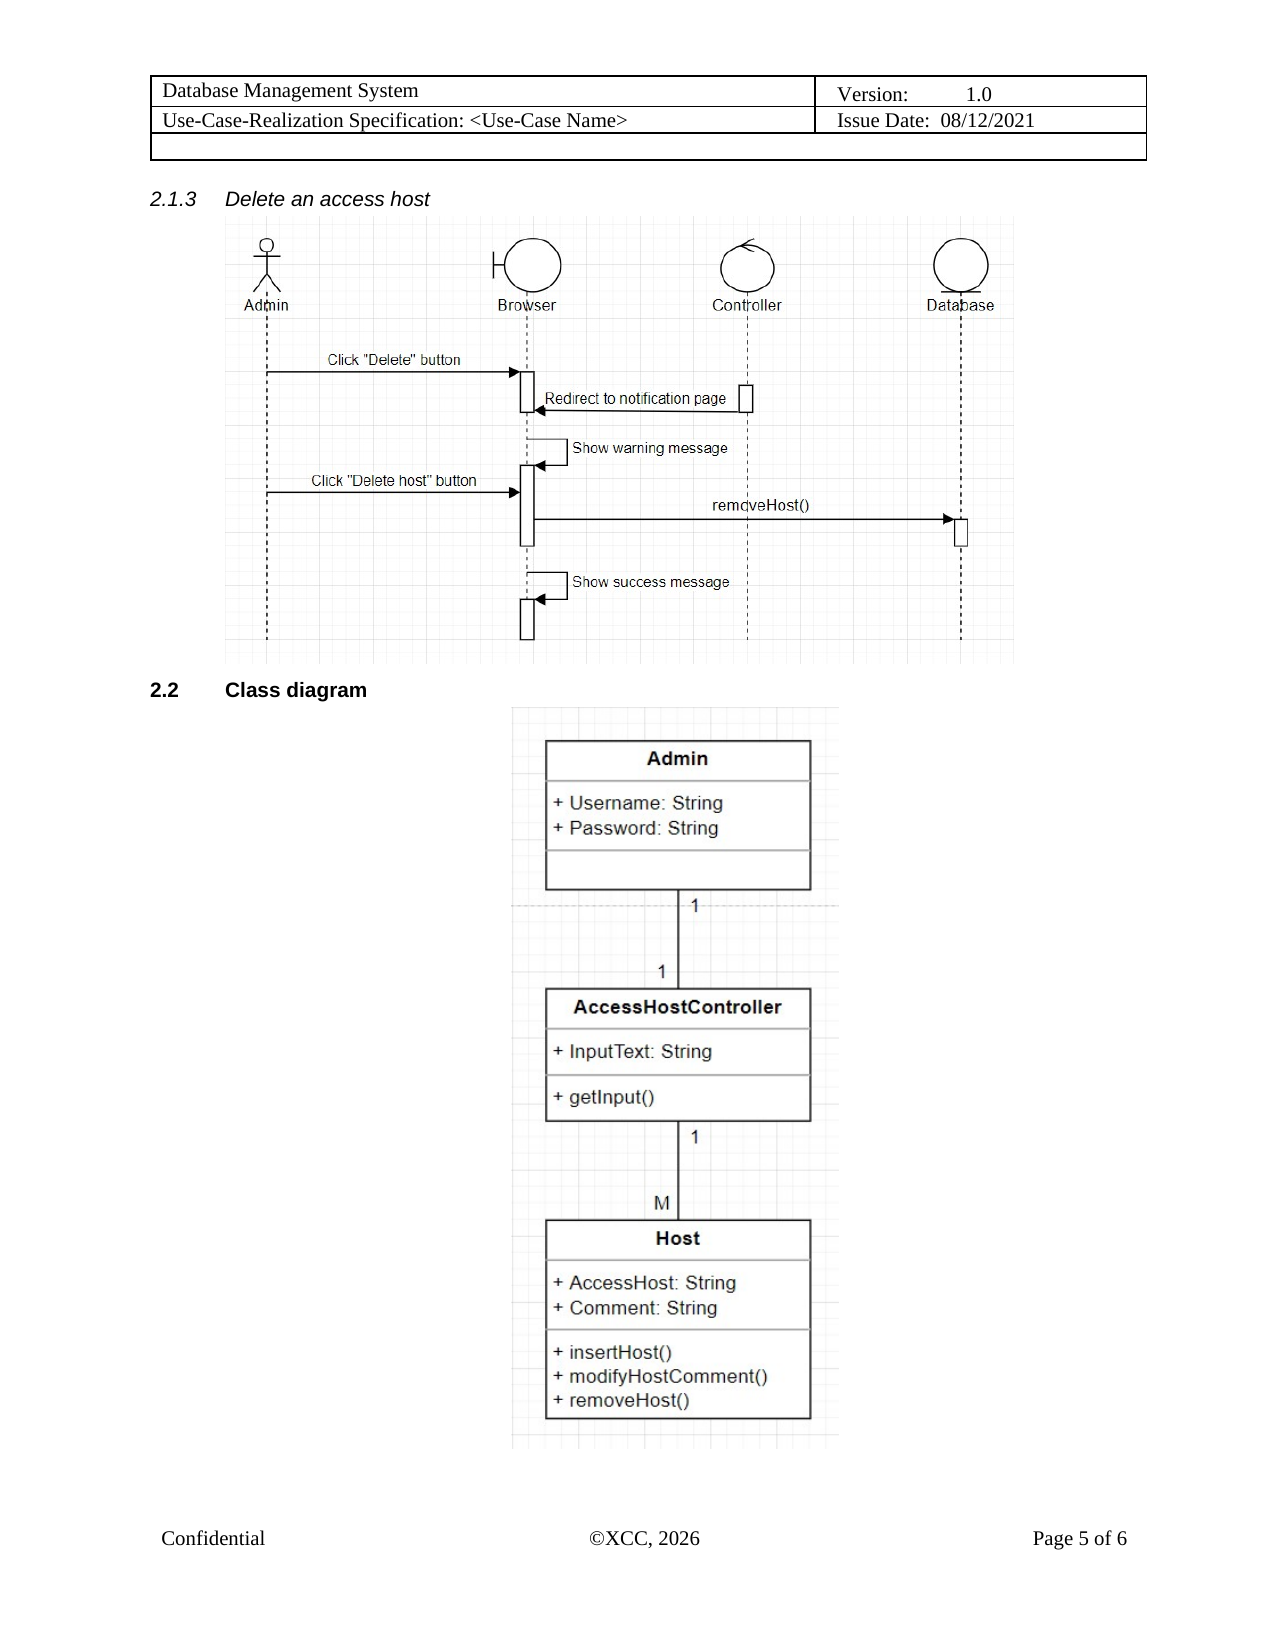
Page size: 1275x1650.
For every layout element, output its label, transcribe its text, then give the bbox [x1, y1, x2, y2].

picture [511, 707, 839, 1449]
picture [225, 216, 1014, 664]
subtitle Class diagram [150, 676, 1125, 701]
subtitle Delete an access host [150, 185, 1125, 210]
